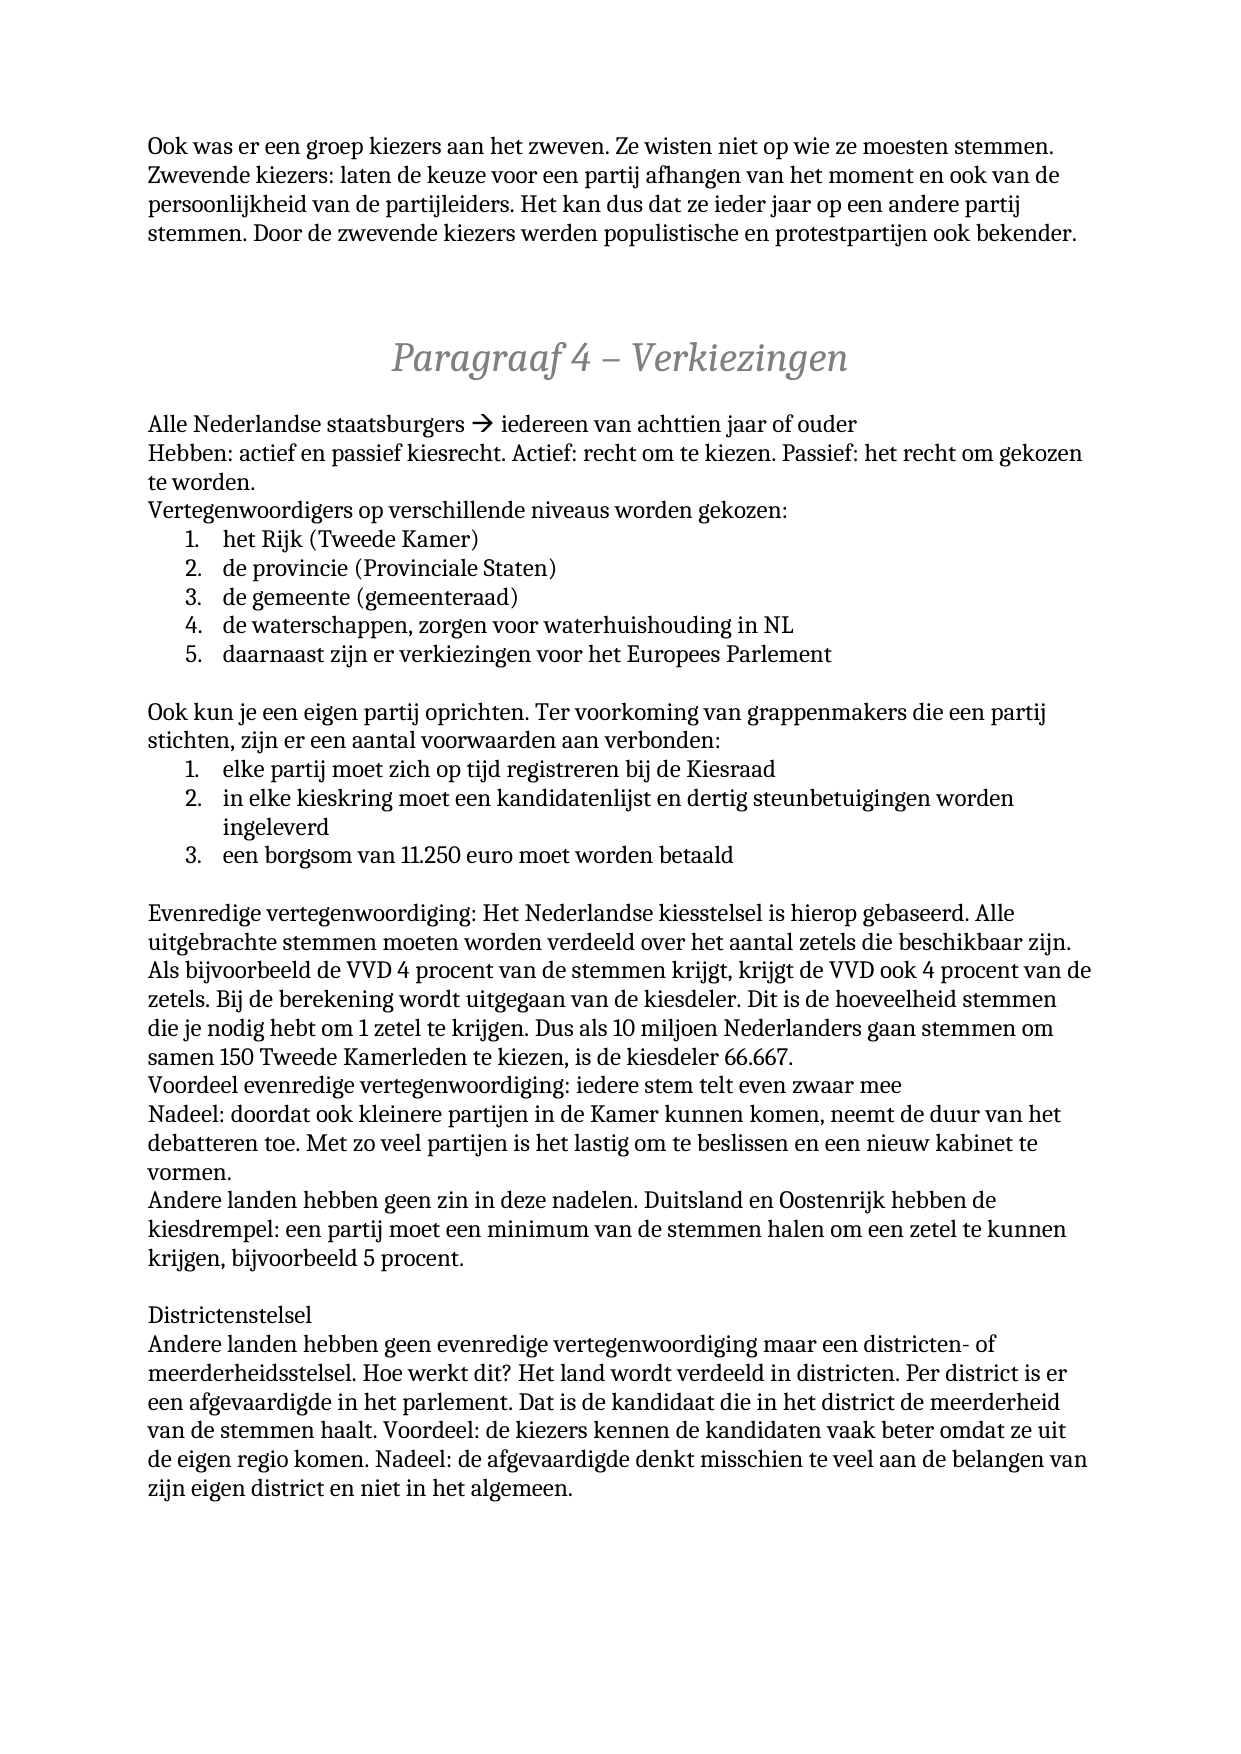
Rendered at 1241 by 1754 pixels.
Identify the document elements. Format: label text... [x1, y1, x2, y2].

text Ook kun je een eigen partij oprichten. Ter voorkoming van grappenmakers die een partij stichten, zijn er een aantal voorwaarden aan verbonden: [148, 698, 1093, 755]
list de gemeente (gemeenteraad) [185, 583, 1093, 611]
text Alle Nederlandse staatsburgers iedereen van achttien jaar of ouder [148, 410, 1093, 439]
list het Rijk (Tweede Kamer) [185, 525, 1093, 554]
text Paragraaf 4 – Verkiezingen [148, 333, 1093, 381]
text Evenredige vertegenwoordiging: Het Nederlandse kiesstelsel is hierop gebaseerd. Alle uitgebrachte stemmen moeten worden verdeeld over het aantal zetels die beschikbaar zijn. Als bijvoorbeeld de VVD 4 procent van de stemmen krijgt, krijgt de VVD ook 4 procent van de zetels. Bij de berekening wordt uitgegaan van de kiesdeler. Dit is de hoeveelheid stemmen die je nodig hebt om 1 zetel te krijgen. Dus als 10 miljoen Nederlanders gaan stemmen om samen 150 Tweede Kamerleden te kiezen, is de kiesdeler 66.667. [148, 899, 1093, 1071]
text Districtenstelsel [148, 1301, 1093, 1330]
text Vertegenwoordigers op verschillende niveaus worden gekozen: [148, 496, 1093, 525]
list de waterschappen, zorgen voor waterhuishouding in NL [185, 611, 1093, 640]
list elke partij moet zich op tijd registreren bij de Kiesraad [185, 755, 1093, 784]
text Hebben: actief en passief kiesrecht. Actief: recht om te kiezen. Passief: het recht om gekozen te worden. [148, 439, 1093, 496]
text Ook was er een groep kiezers aan het zweven. Ze wisten niet op wie ze moesten stemmen. [148, 132, 1093, 161]
text Andere landen hebben geen zin in deze nadelen. Duitsland en Oostenrijk hebben de kiesdrempel: een partij moet een minimum van de stemmen halen om een zetel te kunnen krijgen, bijvoorbeeld 5 procent. [148, 1186, 1093, 1273]
text Zwevende kiezers: laten de keuze voor een partij afhangen van het moment en ook van de persoonlijkheid van de partijleiders. Het kan dus dat ze ieder jaar op een andere partij stemmen. Door de zwevende kiezers werden populistische en protestpartijen ook bekender. [148, 161, 1093, 247]
text Andere landen hebben geen evenredige vertegenwoordiging maar een districten- of meerderheidsstelsel. Hoe werkt dit? Het land wordt verdeeld in districten. Per district is er een afgevaardigde in het parlement. Dat is de kandidaat die in het district de meerderheid van de stemmen haalt. Voordeel: de kiezers kennen de kandidaten vaak beter omdat ze uit de eigen regio komen. Nadeel: de afgevaardigde denkt misschien te veel aan de belangen van zijn eigen district en niet in het algemeen. [148, 1330, 1093, 1503]
list een borgsom van 11.250 euro moet worden betaald [185, 841, 1093, 870]
list daarnaast zijn er verkiezingen voor het Europees Parlement [185, 640, 1093, 669]
list de provincie (Provinciale Staten) [185, 554, 1093, 583]
list in elke kieskring moet een kandidatenlijst en dertig steunbetuigingen worden ingeleverd [185, 784, 1093, 841]
text Nadeel: doordat ook kleinere partijen in de Kamer kunnen komen, neemt de duur van het debatteren toe. Met zo veel partijen is het lastig om te beslissen en een nieuw kabinet te vormen. [148, 1100, 1093, 1186]
text Voordeel evenredige vertegenwoordiging: iedere stem telt even zwaar mee [148, 1071, 1093, 1100]
